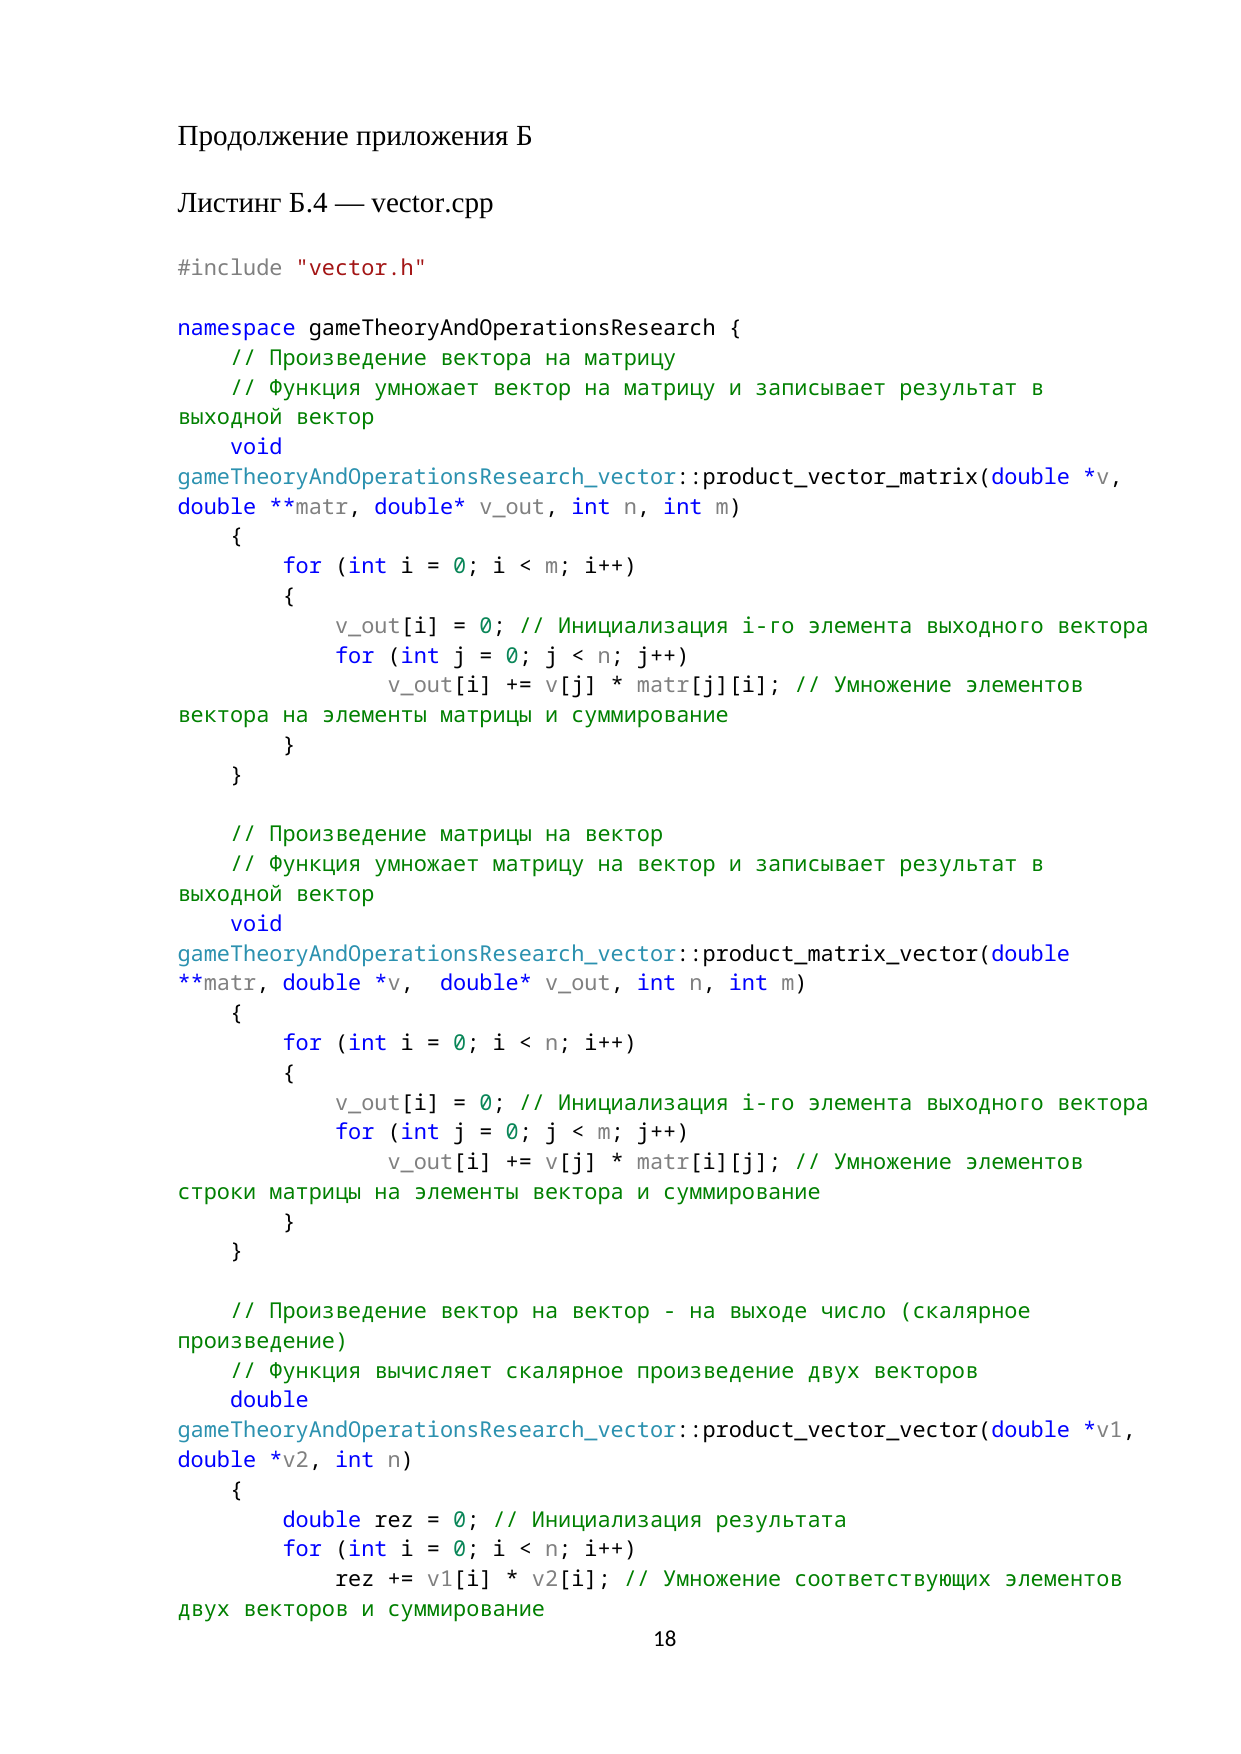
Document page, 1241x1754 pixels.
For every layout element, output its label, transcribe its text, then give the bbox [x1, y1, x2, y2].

text } [177, 759, 1152, 788]
text // Произведение вектор на вектор - на выходе число (скалярное произведение) [177, 1295, 1152, 1354]
text for (int j = 0; j < m; j++) [177, 1116, 1152, 1146]
text double rez = 0; // Инициализация результата [177, 1503, 1152, 1533]
text v_out[i] += v[j] * matr[j][i]; // Умножение элементов вектора на элементы матрицы и суммирование [177, 669, 1152, 729]
text } [177, 1235, 1152, 1265]
text v_out[i] = 0; // Инициализация i-го элемента выходного вектора [177, 1086, 1152, 1116]
text void gameTheoryAndOperationsResearch_vector::product_vector_matrix(double *v, double **matr, double* v_out, int n, int m) [177, 431, 1152, 520]
text // Функция умножает вектор на матрицу и записывает результат в выходной вектор [177, 371, 1152, 431]
text // Функция вычисляет скалярное произведение двух векторов [177, 1354, 1152, 1384]
text Листинг Б.4 — vector.cpp [177, 185, 1152, 219]
text { [177, 520, 1152, 550]
text for (int j = 0; j < n; j++) [177, 639, 1152, 669]
text namespace gameTheoryAndOperationsResearch { [177, 312, 1152, 342]
text // Произведение матрицы на вектор [177, 818, 1152, 848]
text double gameTheoryAndOperationsResearch_vector::product_vector_vector(double *v1, double *v2, int n) [177, 1384, 1152, 1474]
text // Функция умножает матрицу на вектор и записывает результат в выходной вектор [177, 848, 1152, 908]
text Продолжение приложения Б [177, 118, 1152, 152]
text for (int i = 0; i < n; i++) [177, 1027, 1152, 1057]
text { [177, 997, 1152, 1027]
text } [177, 1206, 1152, 1235]
text { [177, 1057, 1152, 1086]
text { [177, 580, 1152, 610]
text v_out[i] += v[j] * matr[i][j]; // Умножение элементов строки матрицы на элементы вектора и суммирование [177, 1146, 1152, 1206]
text } [177, 729, 1152, 759]
text void gameTheoryAndOperationsResearch_vector::product_matrix_vector(double **matr, double *v, double* v_out, int n, int m) [177, 908, 1152, 997]
text v_out[i] = 0; // Инициализация i-го элемента выходного вектора [177, 610, 1152, 639]
text #include "vector.h" [177, 252, 1152, 282]
text { [177, 1474, 1152, 1503]
text for (int i = 0; i < m; i++) [177, 550, 1152, 580]
text // Произведение вектора на матрицу [177, 342, 1152, 371]
text rez += v1[i] * v2[i]; // Умножение соответствующих элементов двух векторов и суммирование [177, 1563, 1152, 1623]
text for (int i = 0; i < n; i++) [177, 1533, 1152, 1563]
